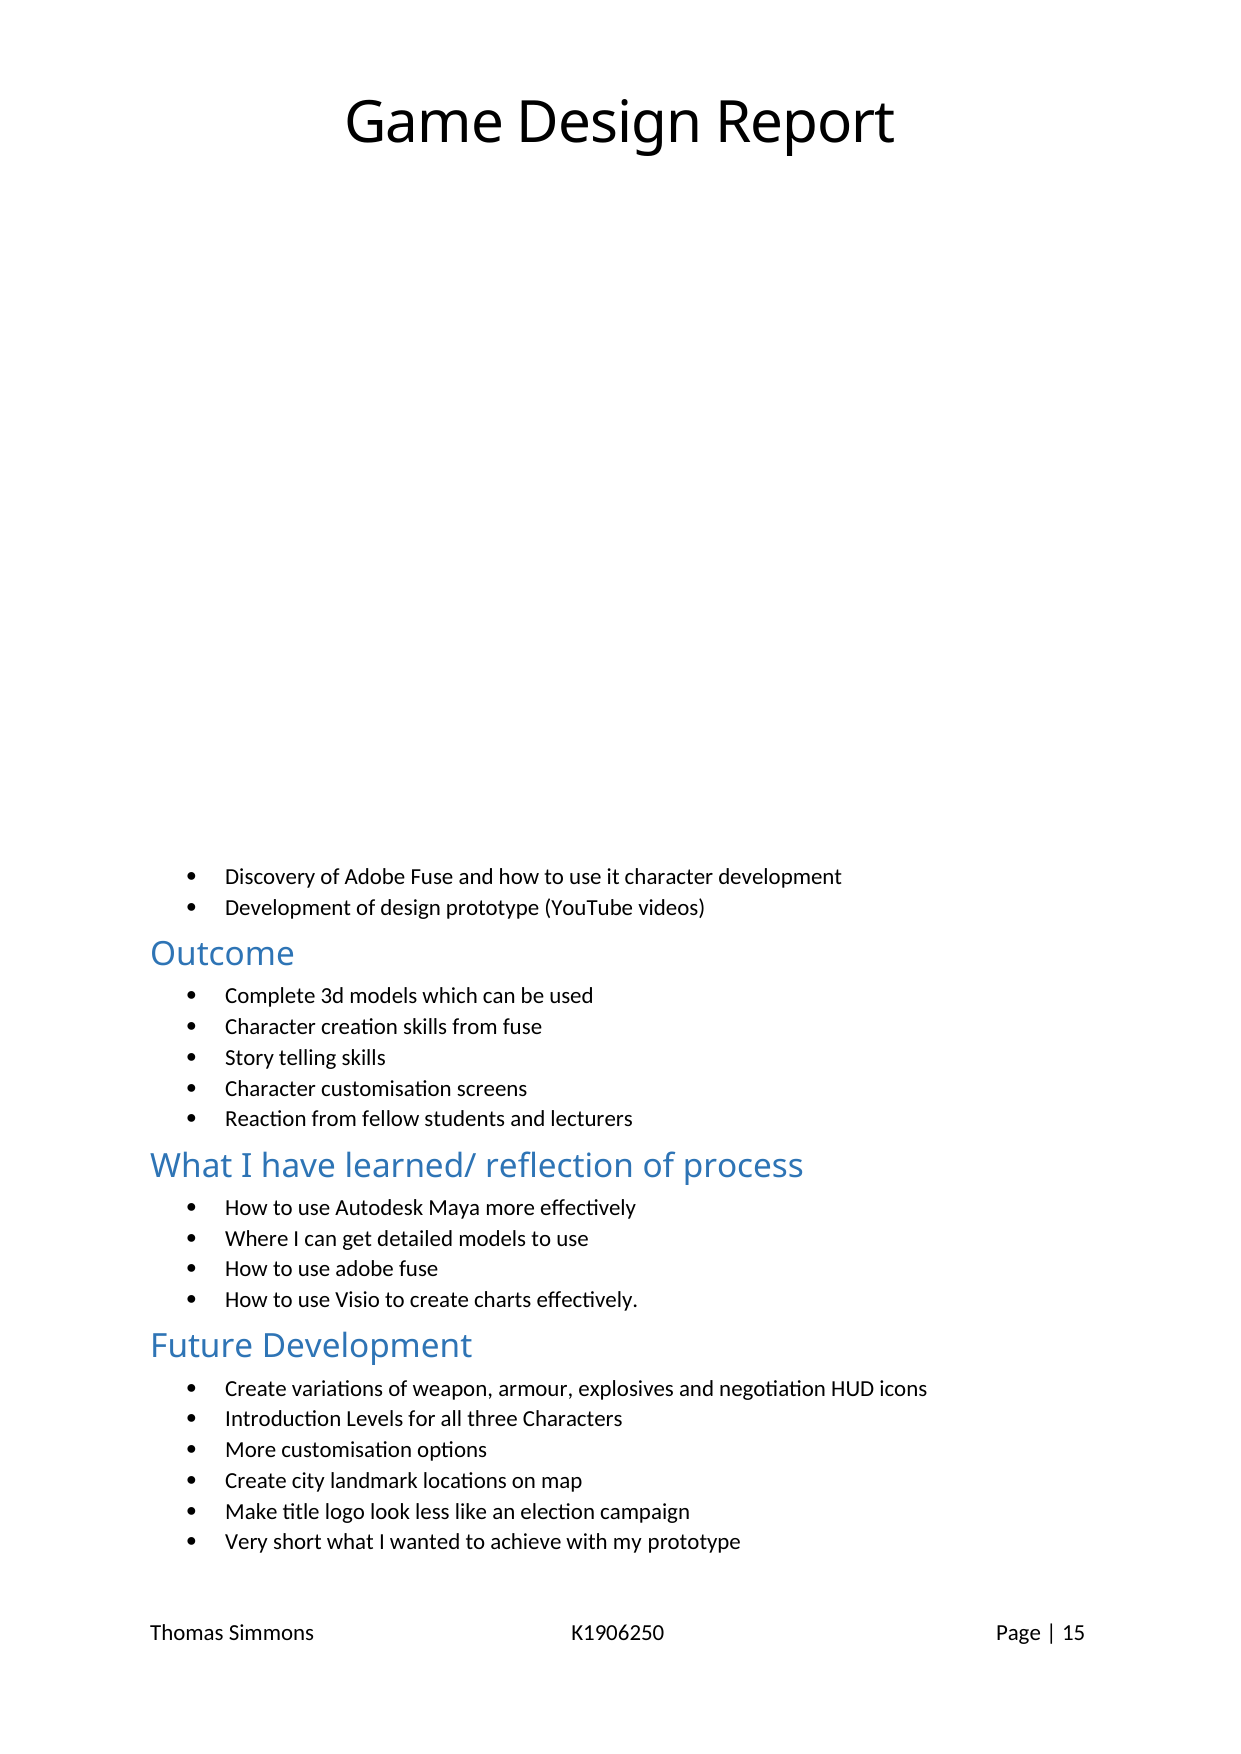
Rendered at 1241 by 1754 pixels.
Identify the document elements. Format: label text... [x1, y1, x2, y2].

list Create variations of weapon, armour, explosives and negotiation HUD icons [187, 1374, 1090, 1402]
list Character creation skills from fuse [187, 1012, 1090, 1040]
list Introduction Levels for all three Characters [187, 1404, 1090, 1433]
list Story telling skills [187, 1043, 1090, 1071]
list Character customisation screens [187, 1074, 1090, 1102]
list More customisation options [187, 1435, 1090, 1463]
list Complete 3d models which can be used [187, 981, 1090, 1009]
list Discovery of Adobe Fuse and how to use it character development [187, 862, 1090, 890]
subtitle Future Development [150, 1322, 1090, 1368]
list Where I can get detailed models to use [187, 1224, 1090, 1252]
list Reaction from fellow students and lecturers [187, 1104, 1090, 1132]
subtitle What I have learned/ reflection of process [150, 1141, 1090, 1187]
list Create city landmark locations on map [187, 1466, 1090, 1494]
subtitle Outcome [150, 930, 1090, 975]
list How to use Visio to create charts effectively. [187, 1285, 1090, 1313]
list Development of design prototype (YouTube videos) [187, 893, 1090, 921]
list How to use Autodesk Maya more effectively [187, 1193, 1090, 1221]
list How to use adobe fuse [187, 1254, 1090, 1282]
list Make title logo look less like an election campaign [187, 1497, 1090, 1525]
list Very short what I wanted to achieve with my prototype [187, 1527, 1090, 1556]
